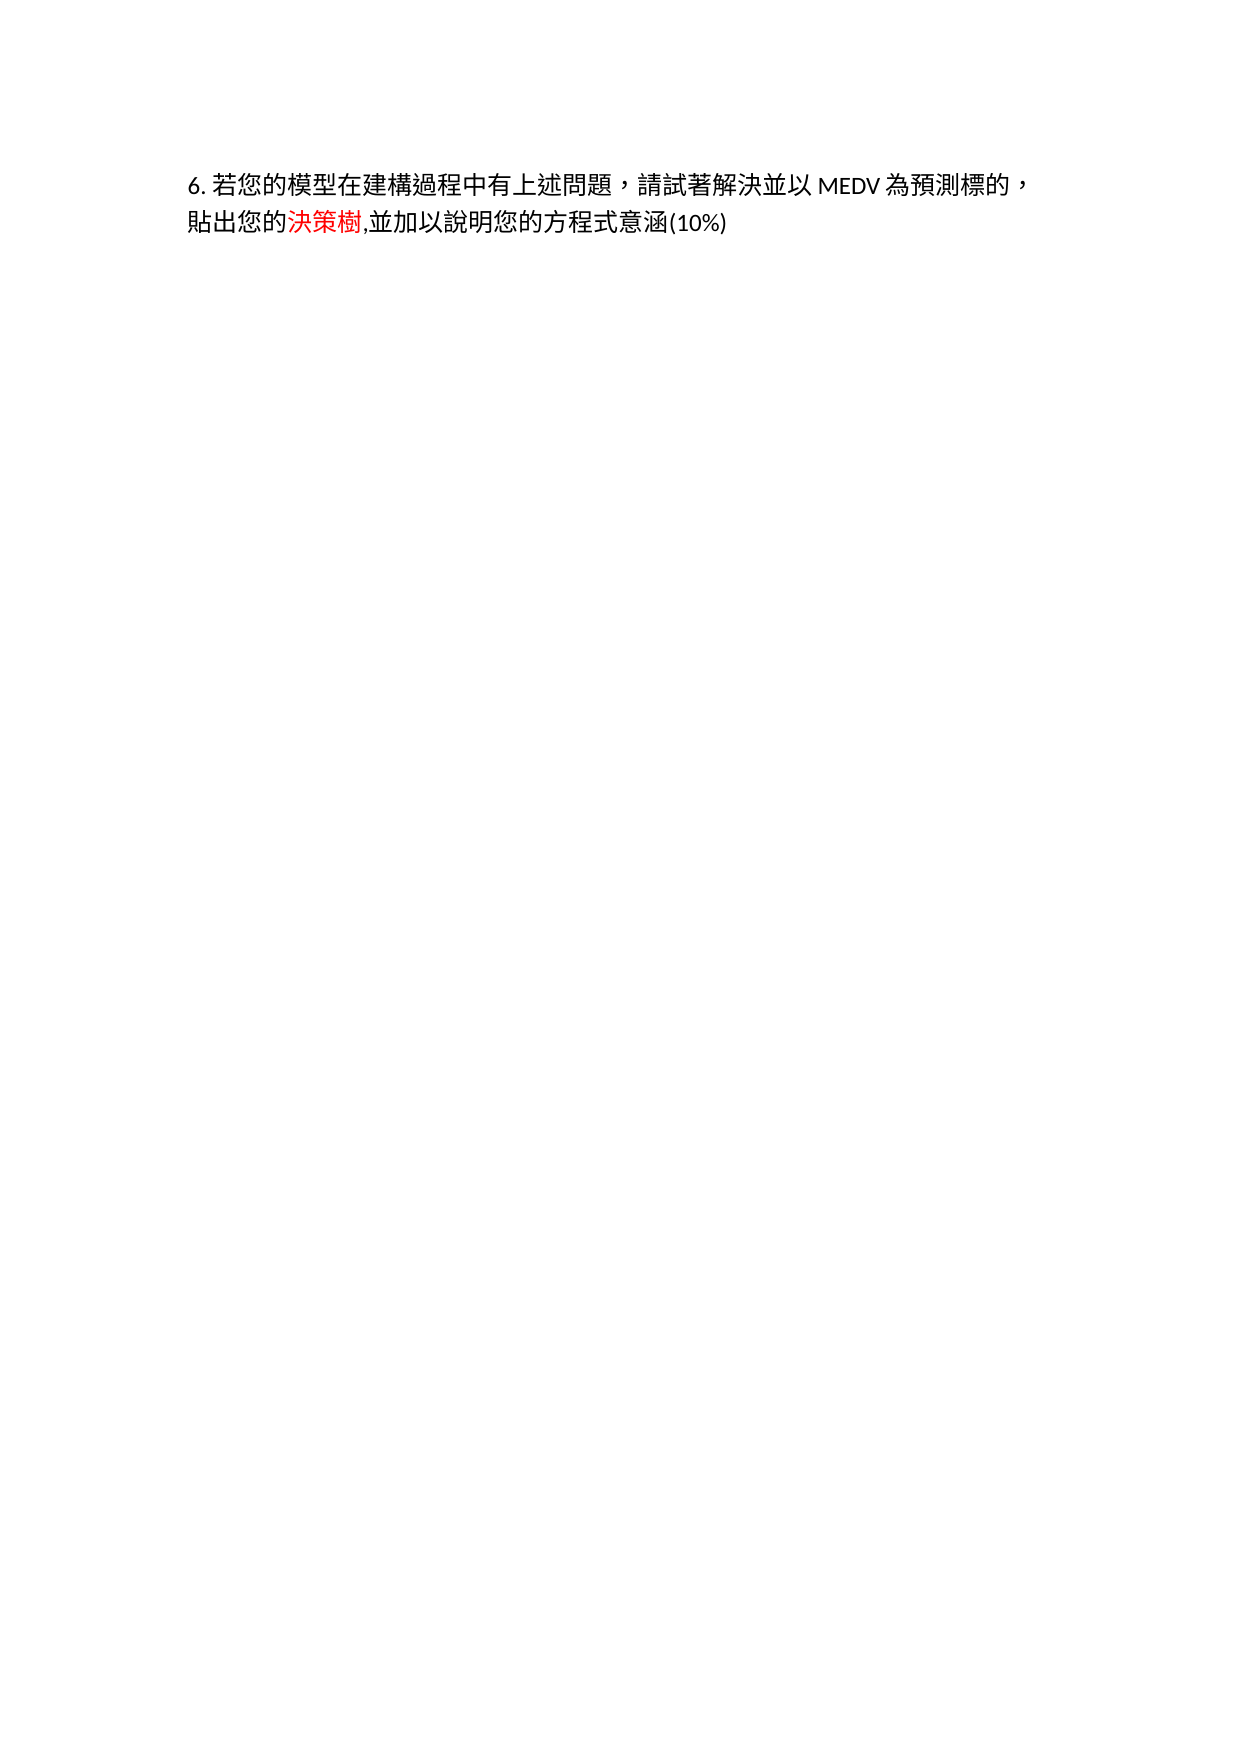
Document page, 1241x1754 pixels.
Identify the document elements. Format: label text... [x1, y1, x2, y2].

text 6. 若您的模型在建構過程中有上述問題，請試著解決並以MEDV為預測標的，貼出您的決策樹,並加以說明您的方程式意涵(10%) [187, 164, 1053, 239]
